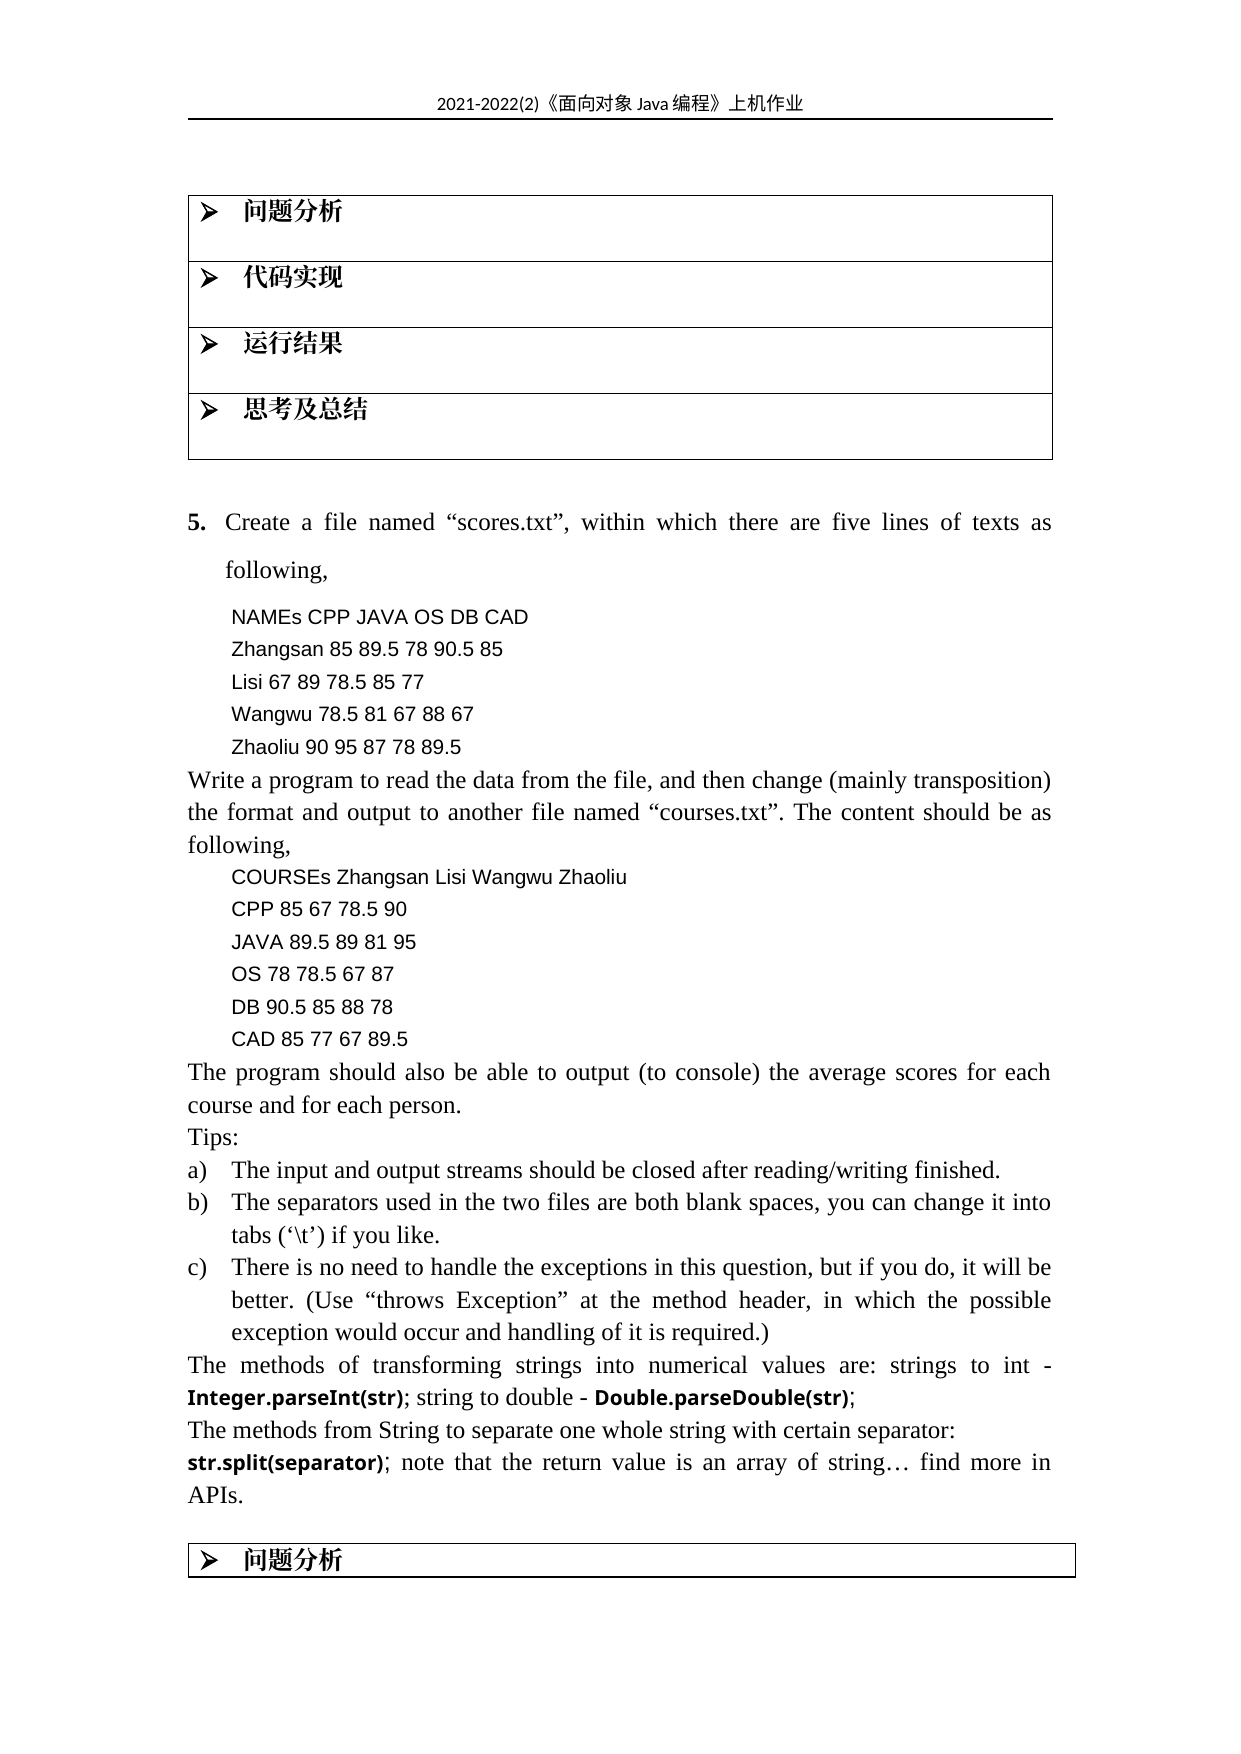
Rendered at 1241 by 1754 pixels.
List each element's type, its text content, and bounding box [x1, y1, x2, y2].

text OS 78 78.5 67 87 [231, 958, 1053, 990]
text The methods of transforming strings into numerical values are: strings to int - Integer.parseInt(str); string to double - Double.parseDouble(str); [187, 1348, 1053, 1413]
text Lisi 67 89 78.5 85 77 [231, 665, 1053, 698]
text CPP 85 67 78.5 90 [231, 893, 1053, 925]
table_cell 运行结果 [189, 328, 1052, 393]
text The program should also be able to output (to console) the average scores for each course and for each person. [187, 1055, 1053, 1120]
text Write a program to read the data from the file, and then change (mainly transposition) the format and output to another file named “courses.txt”. The content should be as following, [187, 763, 1053, 860]
text str.split(separator); note that the return value is an array of string… find more in APIs. [187, 1445, 1053, 1510]
list The separators used in the two files are both blank spaces, you can change it into tabs (‘\t’) if you like. [187, 1185, 1053, 1250]
text Tips: [187, 1120, 1053, 1153]
text The methods from String to separate one whole string with certain separator: [187, 1413, 1053, 1445]
list Create a file named “scores.txt”, within which there are five lines of texts as following, [187, 505, 1053, 586]
text CAD 85 77 67 89.5 [231, 1023, 1053, 1055]
text DB 90.5 85 88 78 [231, 990, 1053, 1023]
text JAVA 89.5 89 81 95 [231, 925, 1053, 958]
text Wangwu 78.5 81 67 88 67 [231, 698, 1053, 730]
table_header 问题分析 [189, 1544, 1075, 1576]
text Zhaoliu 90 95 87 78 89.5 [231, 730, 1053, 763]
table_header 问题分析 [189, 196, 1052, 261]
text NAMEs CPP JAVA OS DB CAD [231, 600, 1053, 633]
table_cell 思考及总结 [189, 394, 1052, 459]
list The input and output streams should be closed after reading/writing finished. [187, 1153, 1053, 1185]
text COURSEs Zhangsan Lisi Wangwu Zhaoliu [231, 860, 1053, 893]
table_cell 代码实现 [189, 262, 1052, 327]
text Zhangsan 85 89.5 78 90.5 85 [231, 633, 1053, 665]
list There is no need to handle the exceptions in this question, but if you do, it will be better. (Use “throws Exception” at the method header, in which the possible exception would occur and handling of it is required.) [187, 1250, 1053, 1348]
